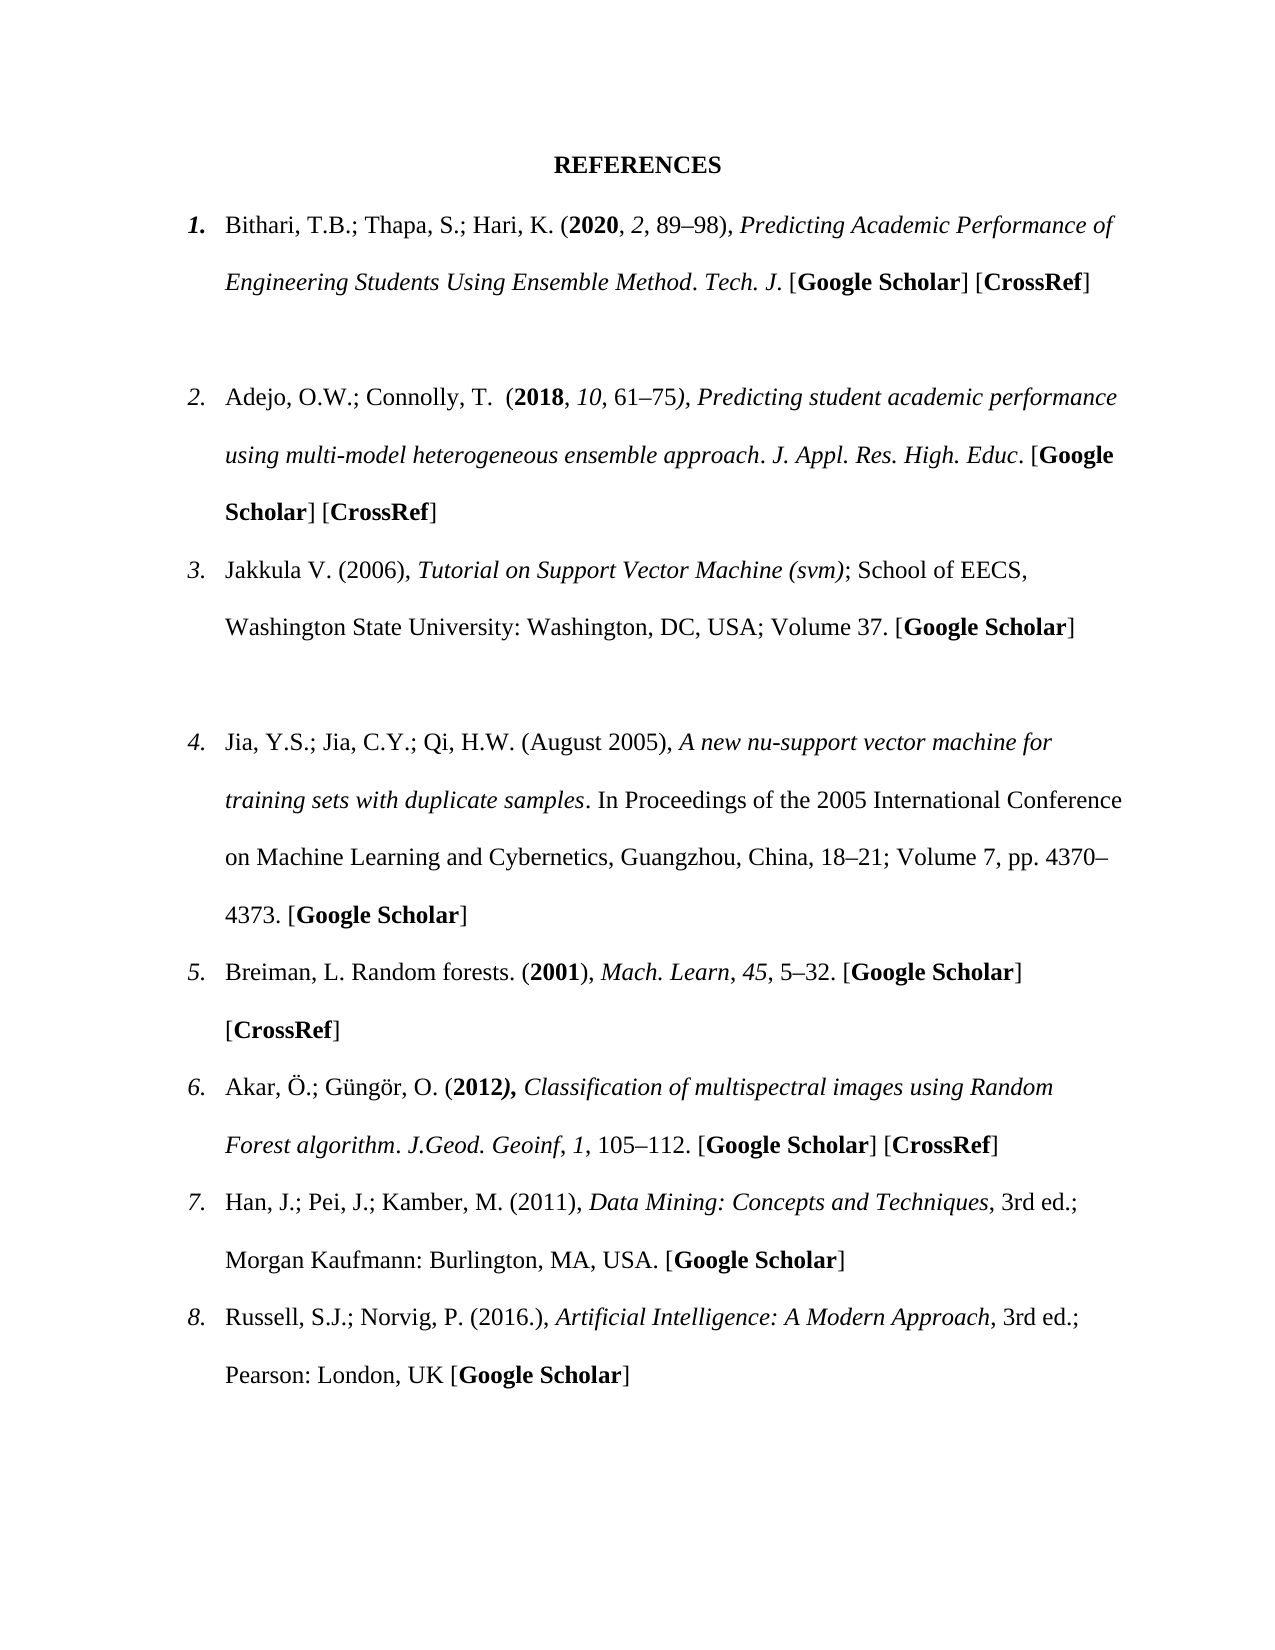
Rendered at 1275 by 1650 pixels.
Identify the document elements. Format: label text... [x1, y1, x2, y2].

list Han, J.; Pei, J.; Kamber, M. (2011), Data Mining: Concepts and Techniques, 3rd ed.; Morgan Kaufmann: Burlington, MA, USA. [Google Scholar] [187, 1187, 1125, 1273]
list Akar, Ö.; Güngör, O. (2012), Classification of multispectral images using Random Forest algorithm. J.Geod. Geoinf, 1, 105–112. [Google Scholar] [CrossRef] [187, 1072, 1125, 1158]
list Jia, Y.S.; Jia, C.Y.; Qi, H.W. (August 2005), A new nu-support vector machine for training sets with duplicate samples. In Proceedings of the 2005 International Conference on Machine Learning and Cybernetics, Guangzhou, China, 18–21; Volume 7, pp. 4370–4373. [Google Scholar] [187, 727, 1125, 928]
text REFERENCES [150, 150, 1125, 179]
list Breiman, L. Random forests. (2001), Mach. Learn, 45, 5–32. [Google Scholar] [CrossRef] [187, 957, 1125, 1043]
list Jakkula V. (2006), Tutorial on Support Vector Machine (svm); School of EECS, Washington State University: Washington, DC, USA; Volume 37. [Google Scholar] [187, 555, 1125, 698]
list Adejo, O.W.; Connolly, T. (2018, 10, 61–75), Predicting student academic performance using multi-model heterogeneous ensemble approach. J. Appl. Res. High. Educ. [Google Scholar] [CrossRef] [187, 382, 1125, 526]
list Bithari, T.B.; Thapa, S.; Hari, K. (2020, 2, 89–98), Predicting Academic Performance of Engineering Students Using Ensemble Method. Tech. J. [Google Scholar] [CrossRef] [187, 210, 1125, 353]
list Russell, S.J.; Norvig, P. (2016.), Artificial Intelligence: A Modern Approach, 3rd ed.; Pearson: London, UK [Google Scholar] [187, 1302, 1125, 1388]
